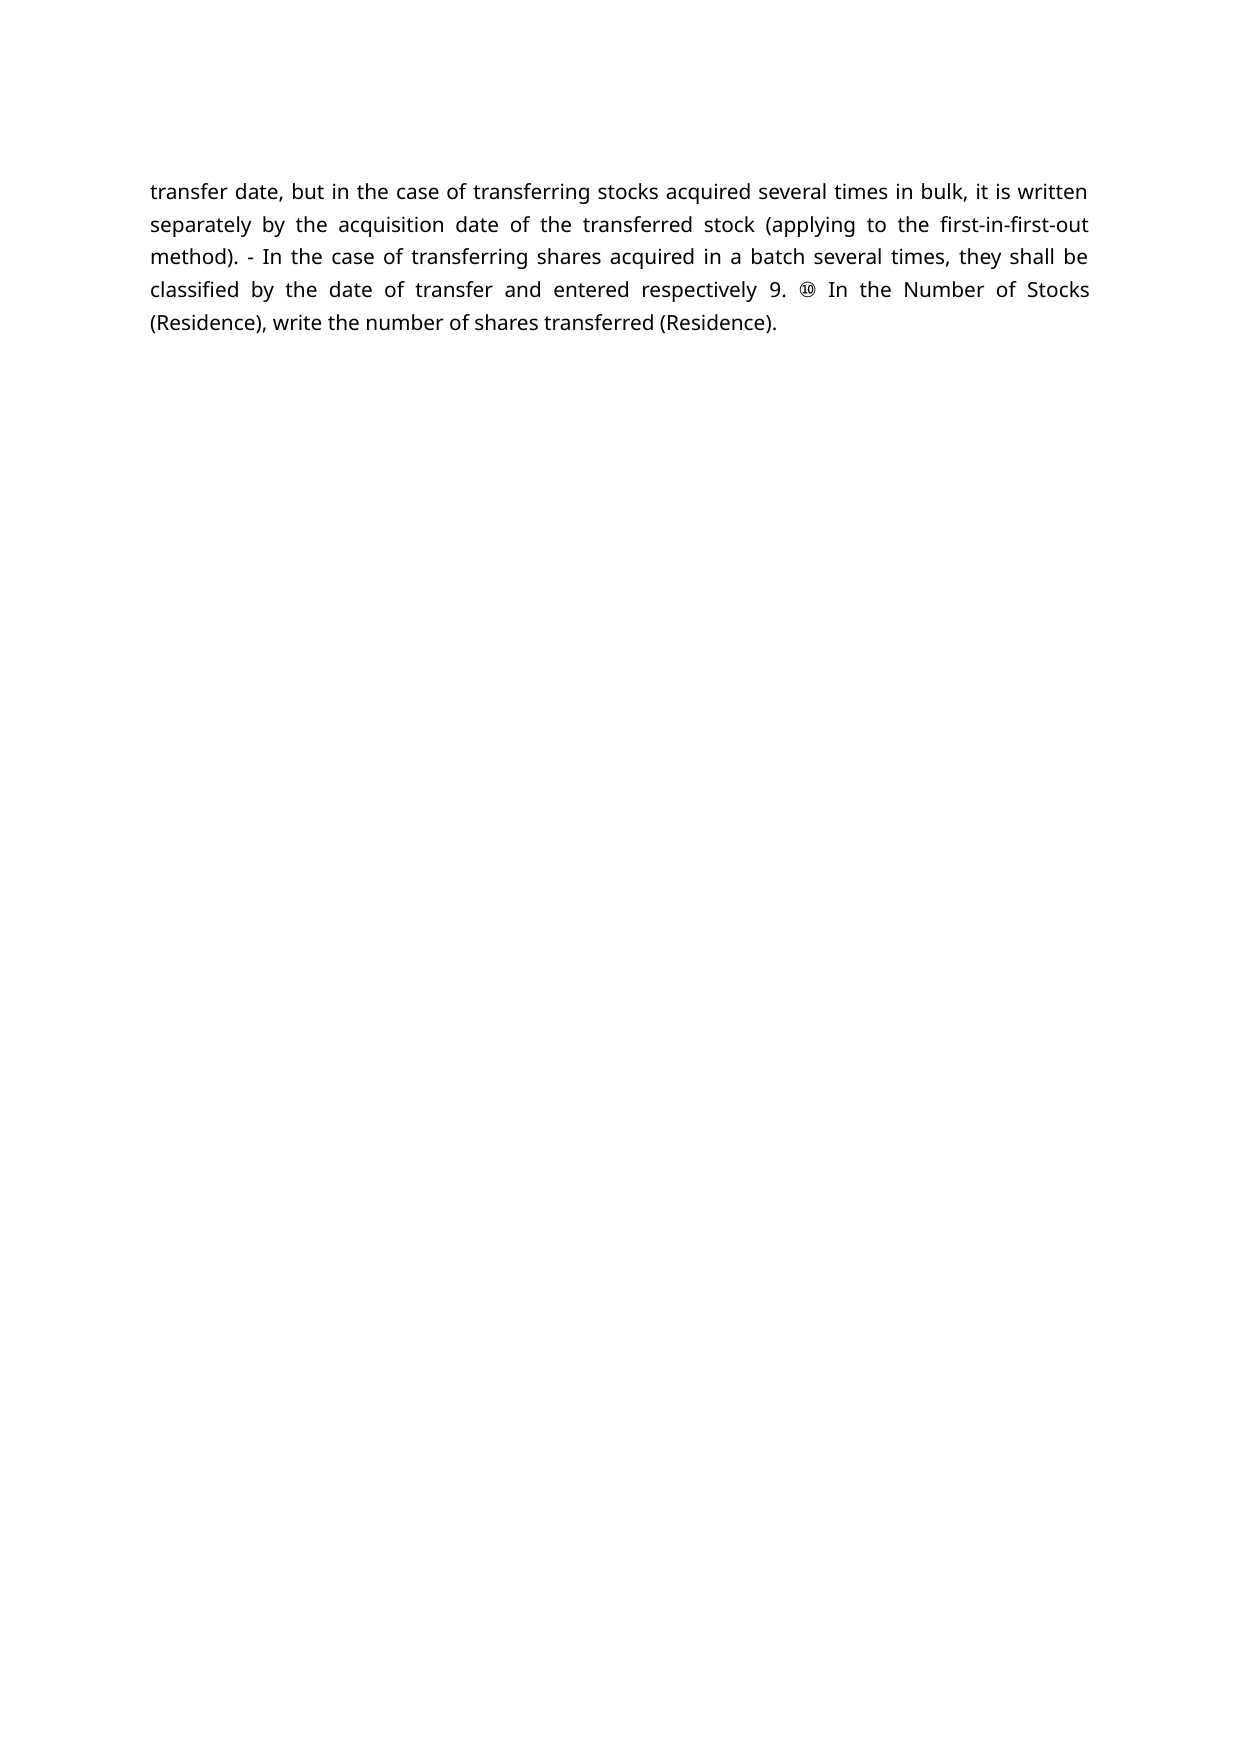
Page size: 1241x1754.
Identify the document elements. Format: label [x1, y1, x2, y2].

text [150, 177, 1090, 336]
